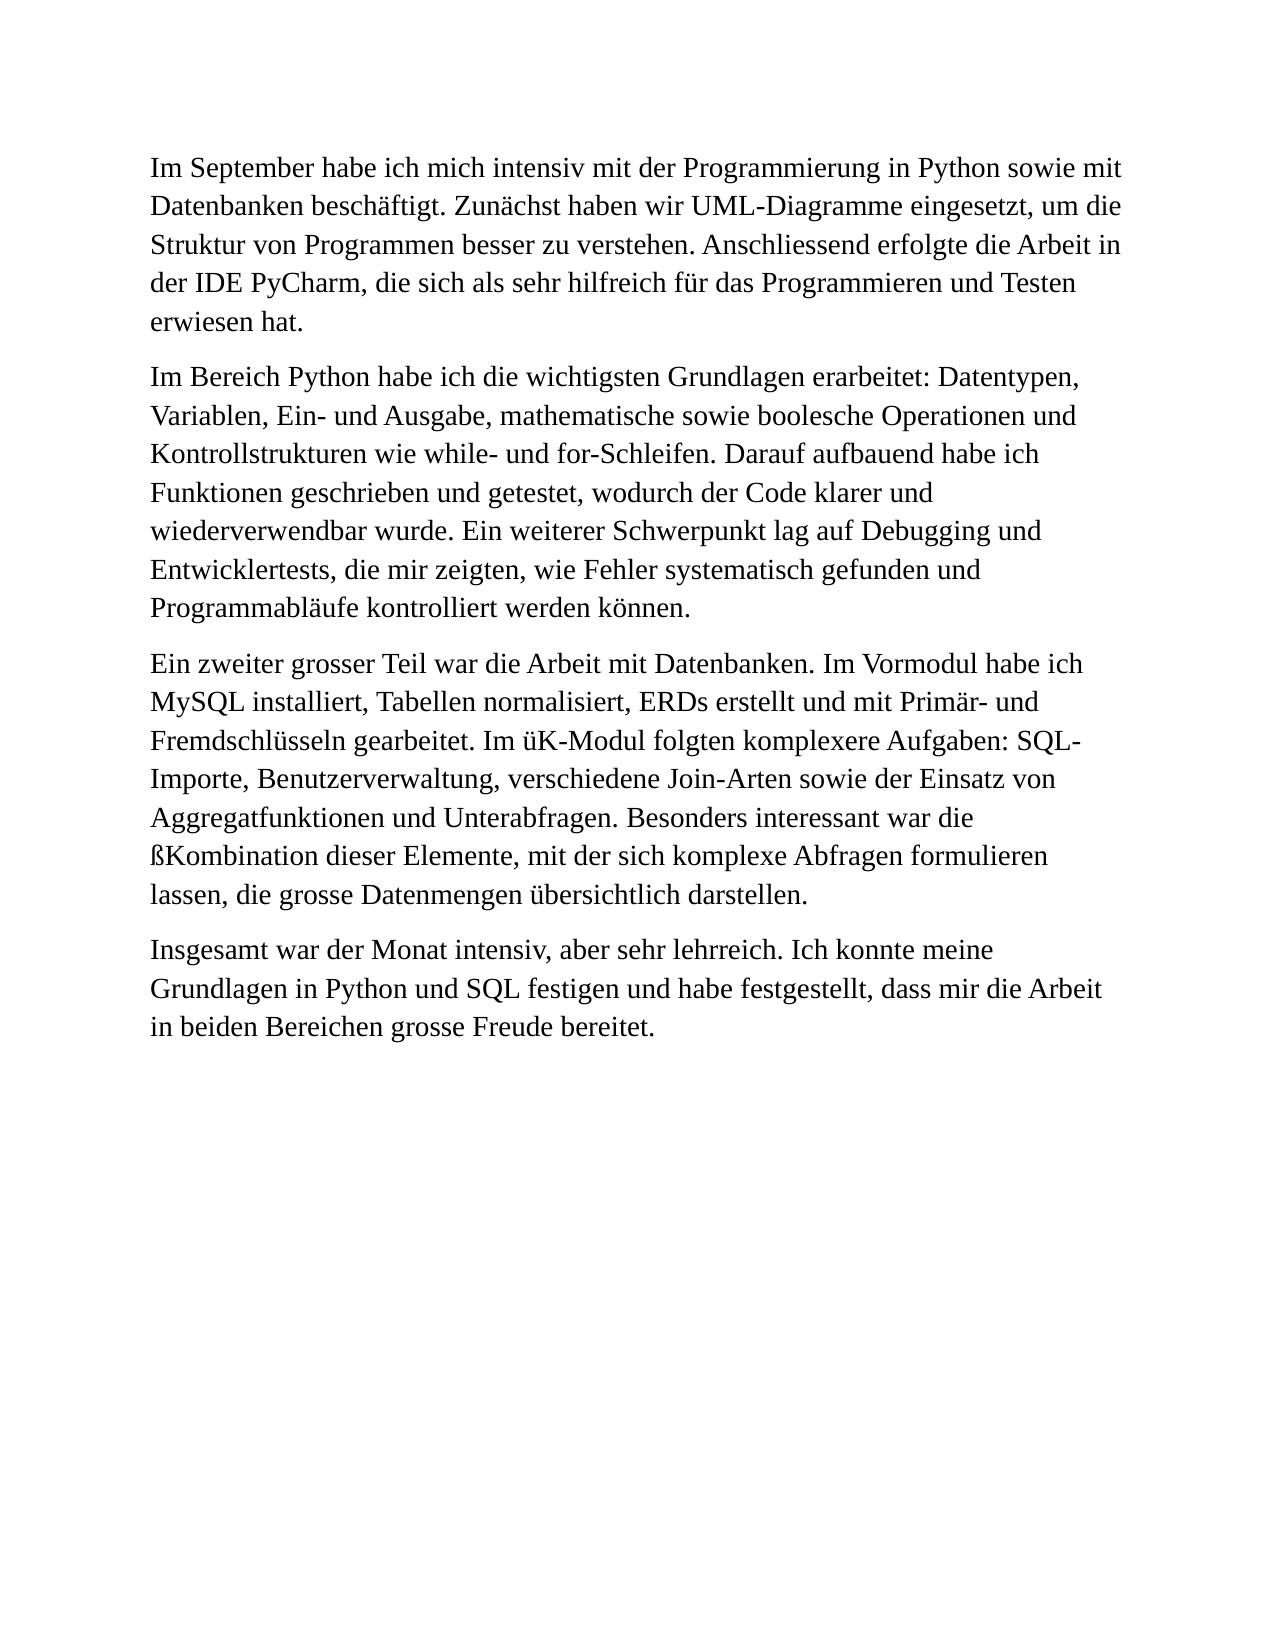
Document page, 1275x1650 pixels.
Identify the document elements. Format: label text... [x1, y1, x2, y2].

text Im September habe ich mich intensiv mit der Programmierung in Python sowie mit Datenbanken beschäftigt. Zunächst haben wir UML-Diagramme eingesetzt, um die Struktur von Programmen besser zu verstehen. Anschliessend erfolgte die Arbeit in der IDE PyCharm, die sich als sehr hilfreich für das Programmieren und Testen erwiesen hat. [150, 150, 1125, 338]
text Ein zweiter grosser Teil war die Arbeit mit Datenbanken. Im Vormodul habe ich MySQL installiert, Tabellen normalisiert, ERDs erstellt und mit Primär- und Fremdschlüsseln gearbeitet. Im üK-Modul folgten komplexere Aufgaben: SQL-Importe, Benutzerverwaltung, verschiedene Join-Arten sowie der Einsatz von Aggregatfunktionen und Unterabfragen. Besonders interessant war die ßKombination dieser Elemente, mit der sich komplexe Abfragen formulieren lassen, die grosse Datenmengen übersichtlich darstellen. [150, 646, 1125, 911]
text Insgesamt war der Monat intensiv, aber sehr lehrreich. Ich konnte meine Grundlagen in Python und SQL festigen und habe festgestellt, dass mir die Arbeit in beiden Bereichen grosse Freude bereitet. [150, 932, 1125, 1043]
text Im Bereich Python habe ich die wichtigsten Grundlagen erarbeitet: Datentypen, Variablen, Ein- und Ausgabe, mathematische sowie boolesche Operationen und Kontrollstrukturen wie while- und for-Schleifen. Darauf aufbauend habe ich Funktionen geschrieben und getestet, wodurch der Code klarer und wiederverwendbar wurde. Ein weiterer Schwerpunkt lag auf Debugging und Entwicklertests, die mir zeigten, wie Fehler systematisch gefunden und Programmabläufe kontrolliert werden können. [150, 359, 1125, 624]
